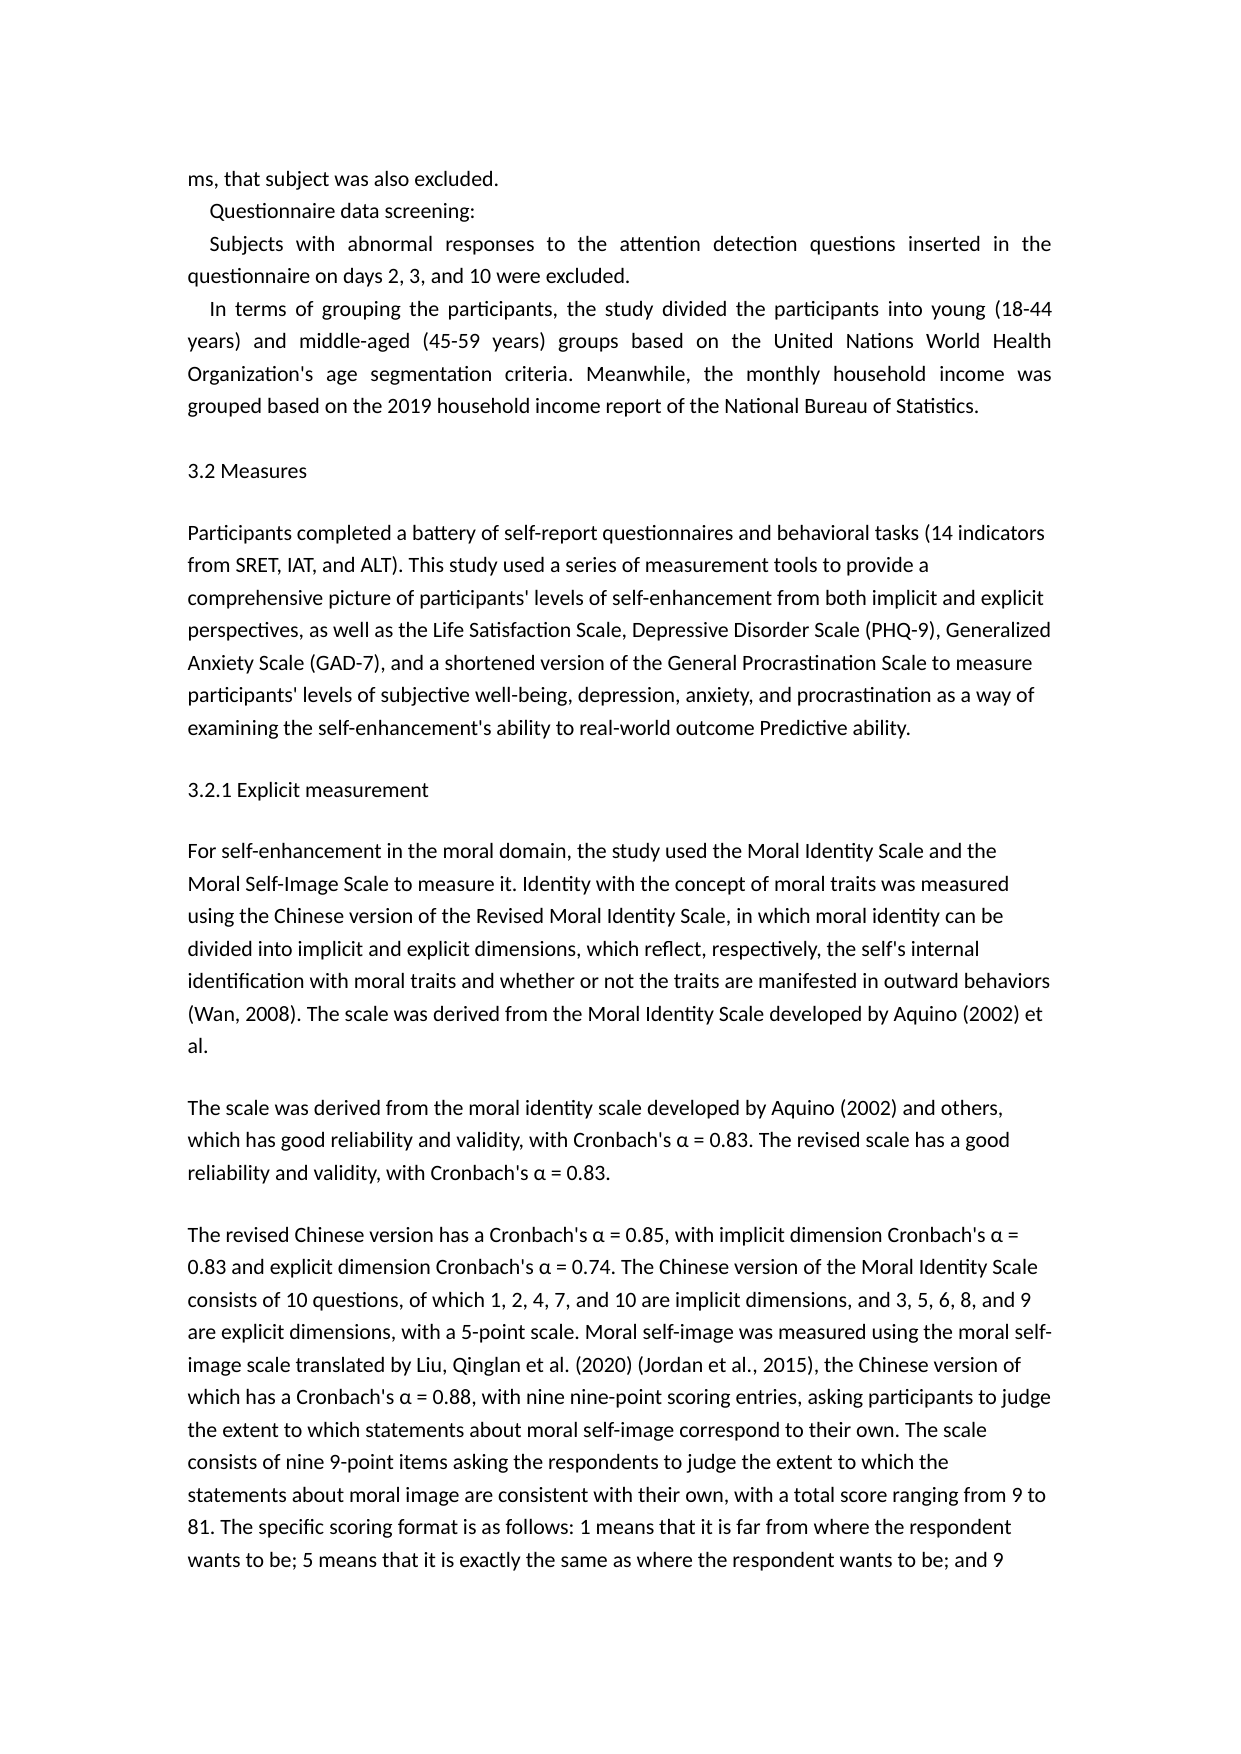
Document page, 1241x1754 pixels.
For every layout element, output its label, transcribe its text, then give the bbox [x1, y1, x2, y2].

text The scale was derived from the moral identity scale developed by Aquino (2002) and others, which has good reliability and validity, with Cronbach's α = 0.83. The revised scale has a good reliability and validity, with Cronbach's α = 0.83. [187, 1091, 1053, 1189]
text 3.2 Measures [187, 454, 1053, 487]
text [187, 162, 1053, 194]
text Participants completed a battery of self-report questionnaires and behavioral tasks (14 indicators from SRET, IAT, and ALT). This study used a series of measurement tools to provide a comprehensive picture of participants' levels of self-enhancement from both implicit and explicit perspectives, as well as the Life Satisfaction Scale, Depressive Disorder Scale (PHQ-9), Generalized Anxiety Scale (GAD-7), and a shortened version of the General Procrastination Scale to measure participants' levels of subjective well-being, depression, anxiety, and procrastination as a way of examining the self-enhancement's ability to real-world outcome Predictive ability. [187, 516, 1053, 744]
text In terms of grouping the participants, the study divided the participants into young (18-44 years) and middle-aged (45-59 years) groups based on the United Nations World Health Organization's age segmentation criteria. Meanwhile, the monthly household income was grouped based on the 2019 household income report of the National Bureau of Statistics. [187, 292, 1053, 422]
text For self-enhancement in the moral domain, the study used the Moral Identity Scale and the Moral Self-Image Scale to measure it. Identity with the concept of moral traits was measured using the Chinese version of the Revised Moral Identity Scale, in which moral identity can be divided into implicit and explicit dimensions, which reflect, respectively, the self's internal identification with moral traits and whether or not the traits are manifested in outward behaviors (Wan, 2008). The scale was derived from the Moral Identity Scale developed by Aquino (2002) et al. [187, 834, 1053, 1062]
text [187, 1218, 1053, 1575]
text Subjects with abnormal responses to the attention detection questions inserted in the questionnaire on days 2, 3, and 10 were excluded. [187, 227, 1053, 292]
text 3.2.1 Explicit measurement [187, 773, 1053, 805]
text Questionnaire data screening: [187, 194, 1053, 227]
